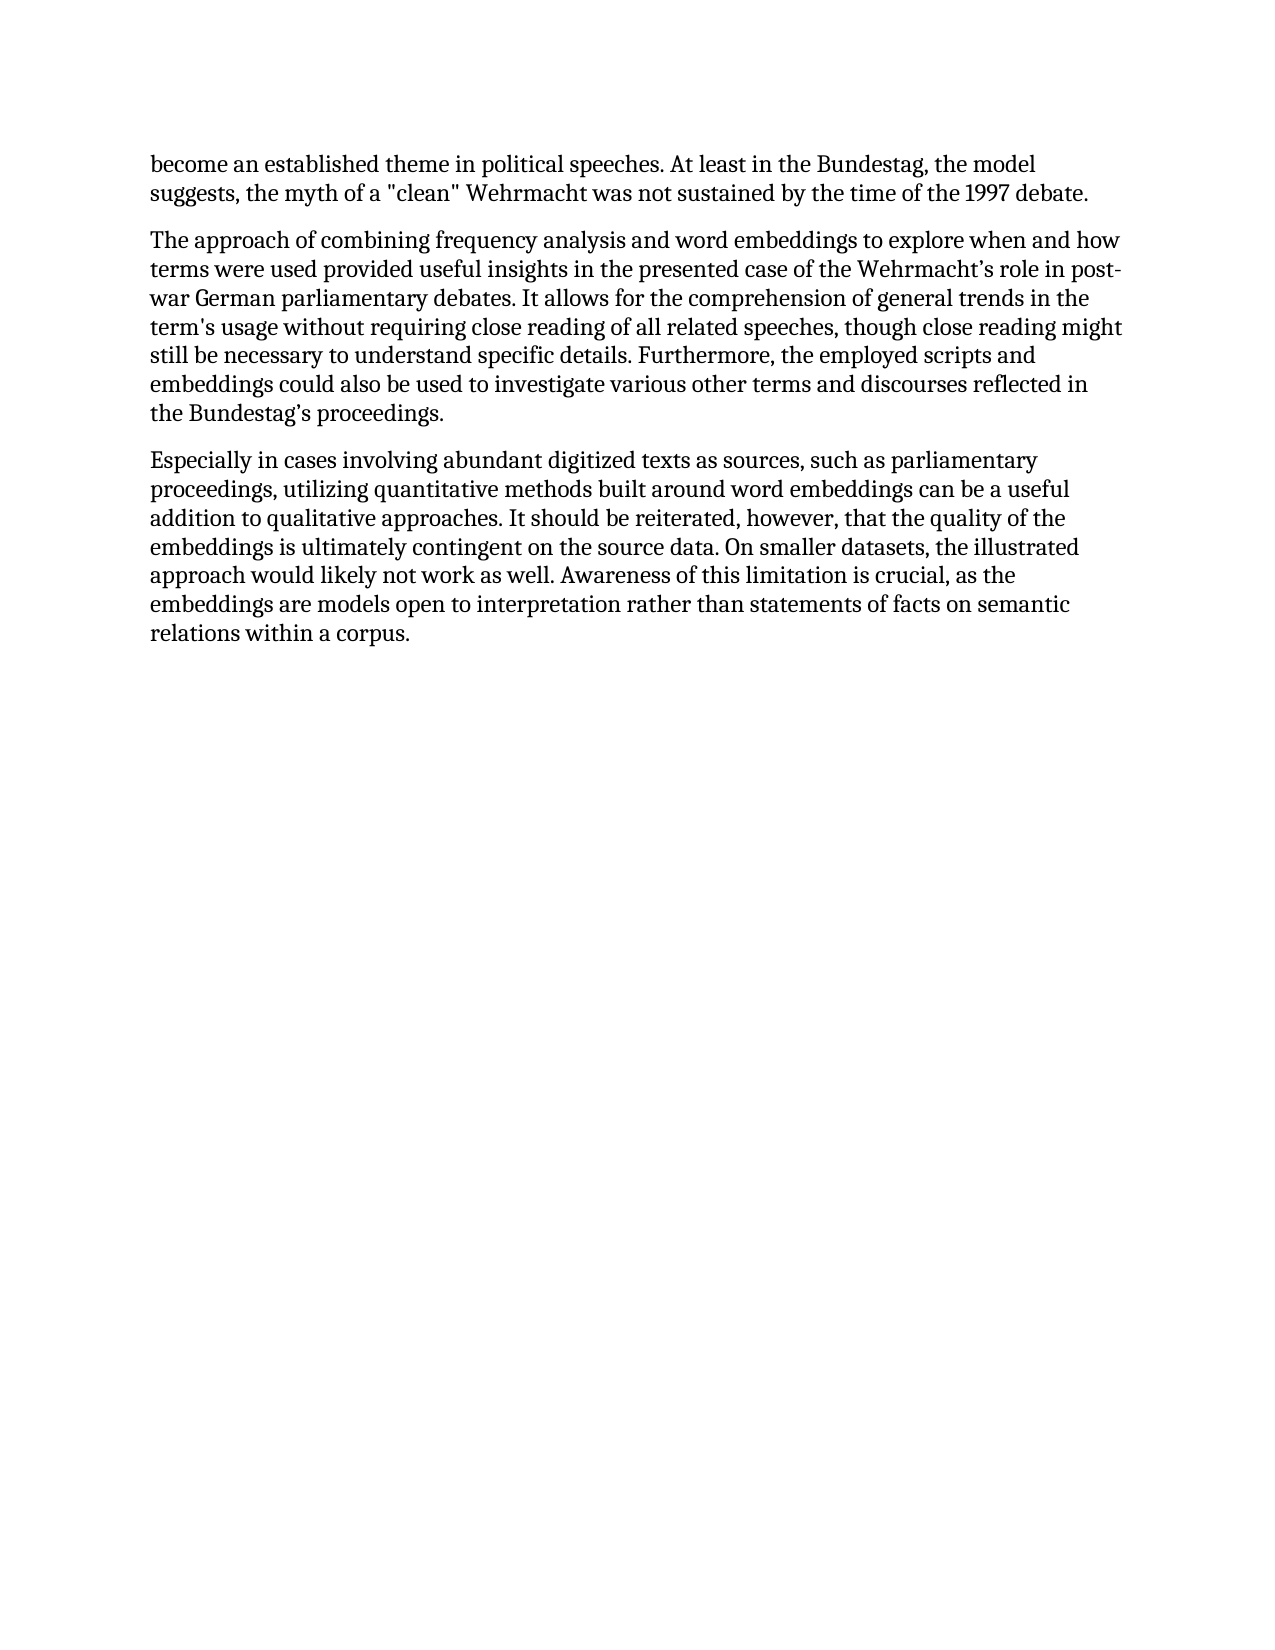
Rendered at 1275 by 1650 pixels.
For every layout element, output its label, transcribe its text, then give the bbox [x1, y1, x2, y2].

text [150, 150, 1125, 207]
text Especially in cases involving abundant digitized texts as sources, such as parliamentary proceedings, utilizing quantitative methods built around word embeddings can be a useful addition to qualitative approaches. It should be reiterated, however, that the quality of the embeddings is ultimately contingent on the source data. On smaller datasets, the illustrated approach would likely not work as well. Awareness of this limitation is crucial, as the embeddings are models open to interpretation rather than statements of facts on semantic relations within a corpus. [150, 446, 1125, 647]
text The approach of combining frequency analysis and word embeddings to explore when and how terms were used provided useful insights in the presented case of the Wehrmacht’s role in post-war German parliamentary debates. It allows for the comprehension of general trends in the term's usage without requiring close reading of all related speeches, though close reading might still be necessary to understand specific details. Furthermore, the employed scripts and embeddings could also be used to investigate various other terms and discourses reflected in the Bundestag’s proceedings. [150, 226, 1125, 427]
